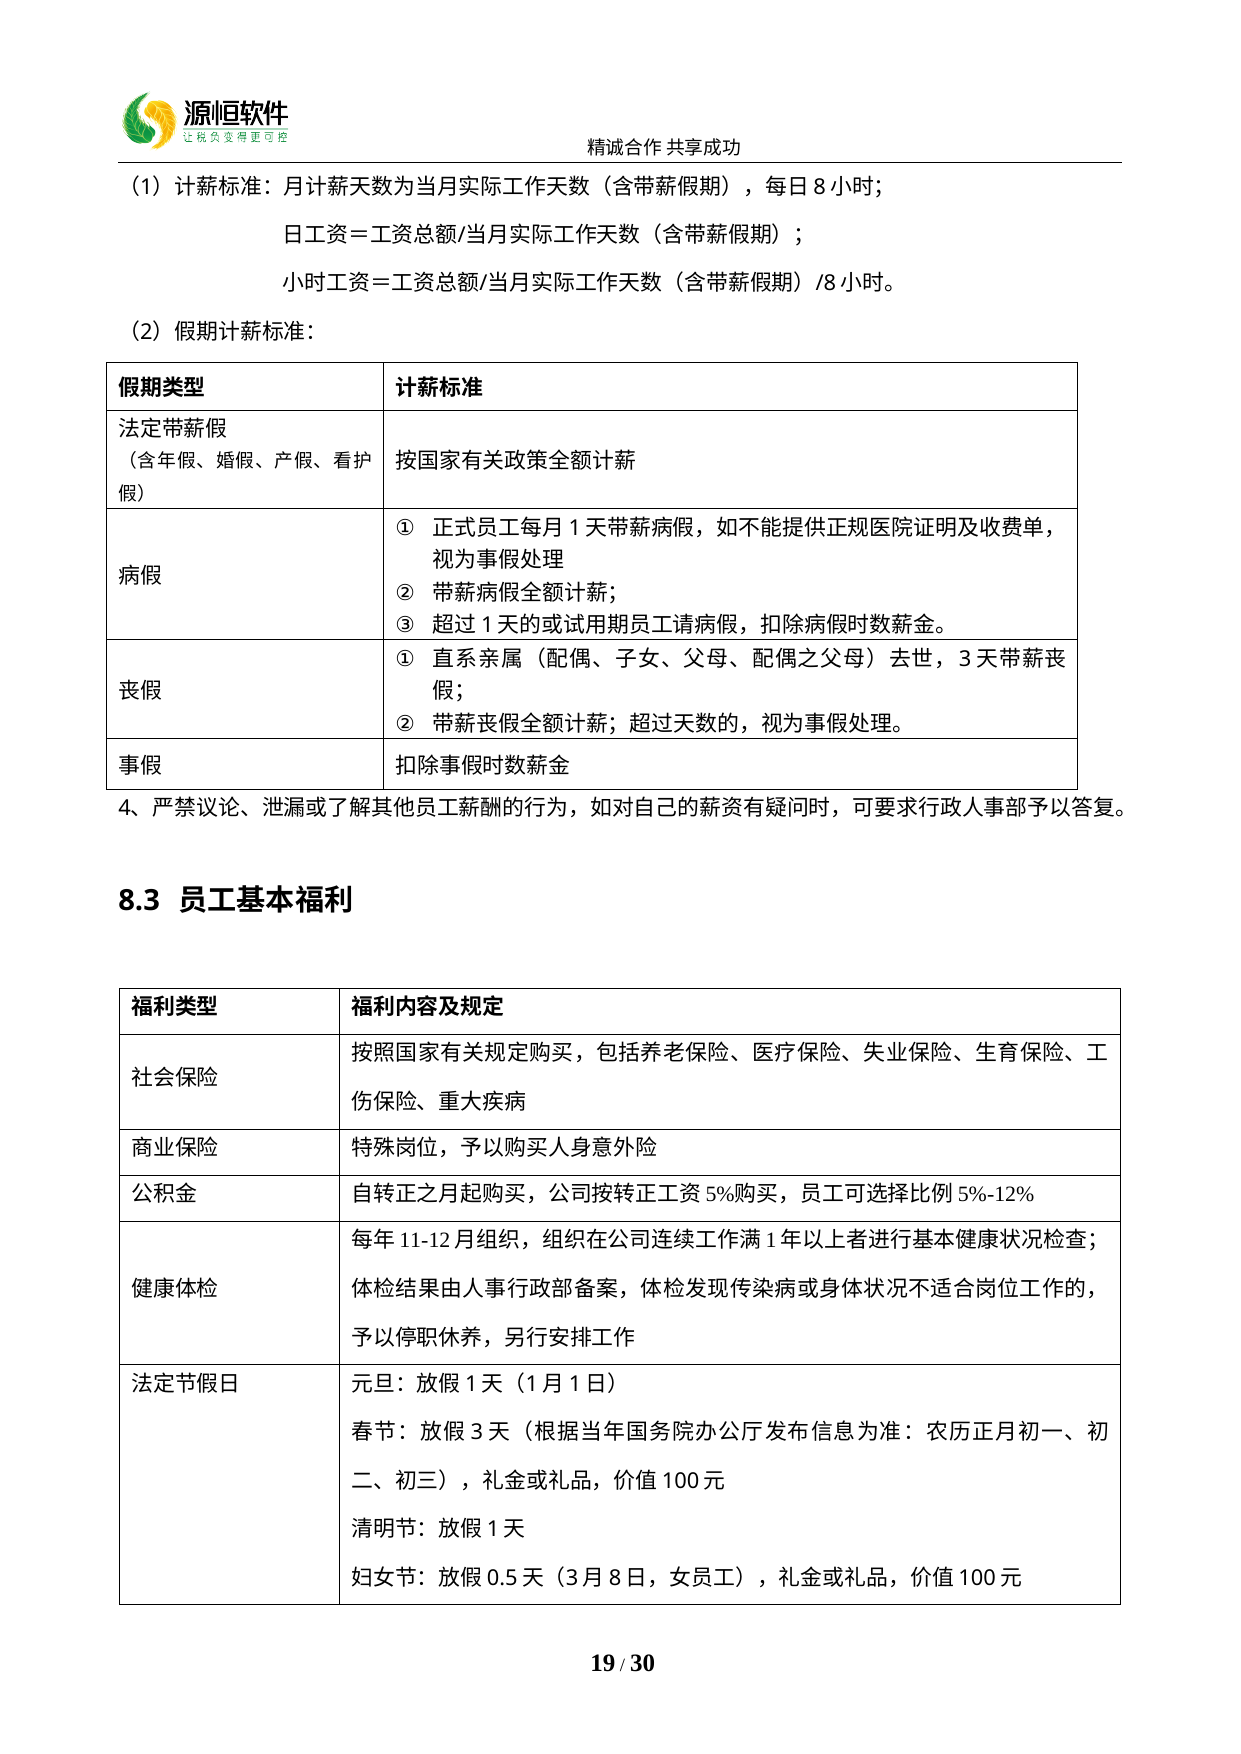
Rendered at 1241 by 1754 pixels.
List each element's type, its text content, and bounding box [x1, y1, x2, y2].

text 日工资＝工资总额/当月实际工作天数（含带薪假期）； [118, 217, 1122, 249]
table_cell 法定节假日 [120, 1365, 339, 1604]
table_header 福利类型 [120, 989, 339, 1034]
table_cell 商业保险 [120, 1130, 339, 1175]
table_cell 法定带薪假 （含年假、婚假、产假、看护假） [107, 411, 383, 508]
table_header 假期类型 [107, 363, 383, 409]
table_cell 自转正之月起购买，公司按转正工资5%购买，员工可选择比例5%-12% [340, 1176, 1120, 1221]
table_cell 公积金 [120, 1176, 339, 1221]
text 小时工资＝工资总额/当月实际工作天数（含带薪假期）/8小时。 [118, 265, 1122, 298]
table_cell 按照国家有关规定购买，包括养老保险、医疗保险、失业保险、生育保险、工伤保险、重大疾病 [340, 1035, 1120, 1129]
table_cell 病假 [107, 509, 383, 639]
text （2）假期计薪标准： [118, 313, 1122, 346]
table_cell 扣除事假时数薪金 [384, 739, 1077, 788]
table_cell 直系亲属（配偶、子女、父母、配偶之父母）去世，3天带薪丧假； 带薪丧假全额计薪；超过天数的，视为事假处理。 [384, 640, 1077, 738]
table_header 福利内容及规定 [340, 989, 1120, 1034]
table_cell 正式员工每月1天带薪病假，如不能提供正规医院证明及收费单，视为事假处理 带薪病假全额计薪； 超过1天的或试用期员工请病假，扣除病假时数薪金。 [384, 509, 1077, 639]
table_cell 社会保险 [120, 1035, 339, 1129]
table_cell 丧假 [107, 640, 383, 738]
table_cell 健康体检 [120, 1222, 339, 1364]
table_header 计薪标准 [384, 363, 1077, 409]
table_cell 特殊岗位，予以购买人身意外险 [340, 1130, 1120, 1175]
table_cell 按国家有关政策全额计薪 [384, 411, 1077, 508]
table_cell 每年11-12月组织，组织在公司连续工作满1年以上者进行基本健康状况检查；体检结果由人事行政部备案，体检发现传染病或身体状况不适合岗位工作的，予以停职休养，另行安排工作 [340, 1222, 1120, 1364]
picture [118, 88, 292, 155]
subtitle 员工基本福利 [118, 865, 1122, 930]
text （1）计薪标准：月计薪天数为当月实际工作天数（含带薪假期），每日8小时； [118, 168, 1122, 201]
text 4、严禁议论、泄漏或了解其他员工薪酬的行为，如对自己的薪资有疑问时，可要求行政人事部予以答复。 [118, 789, 1122, 822]
table_cell 事假 [107, 739, 383, 788]
